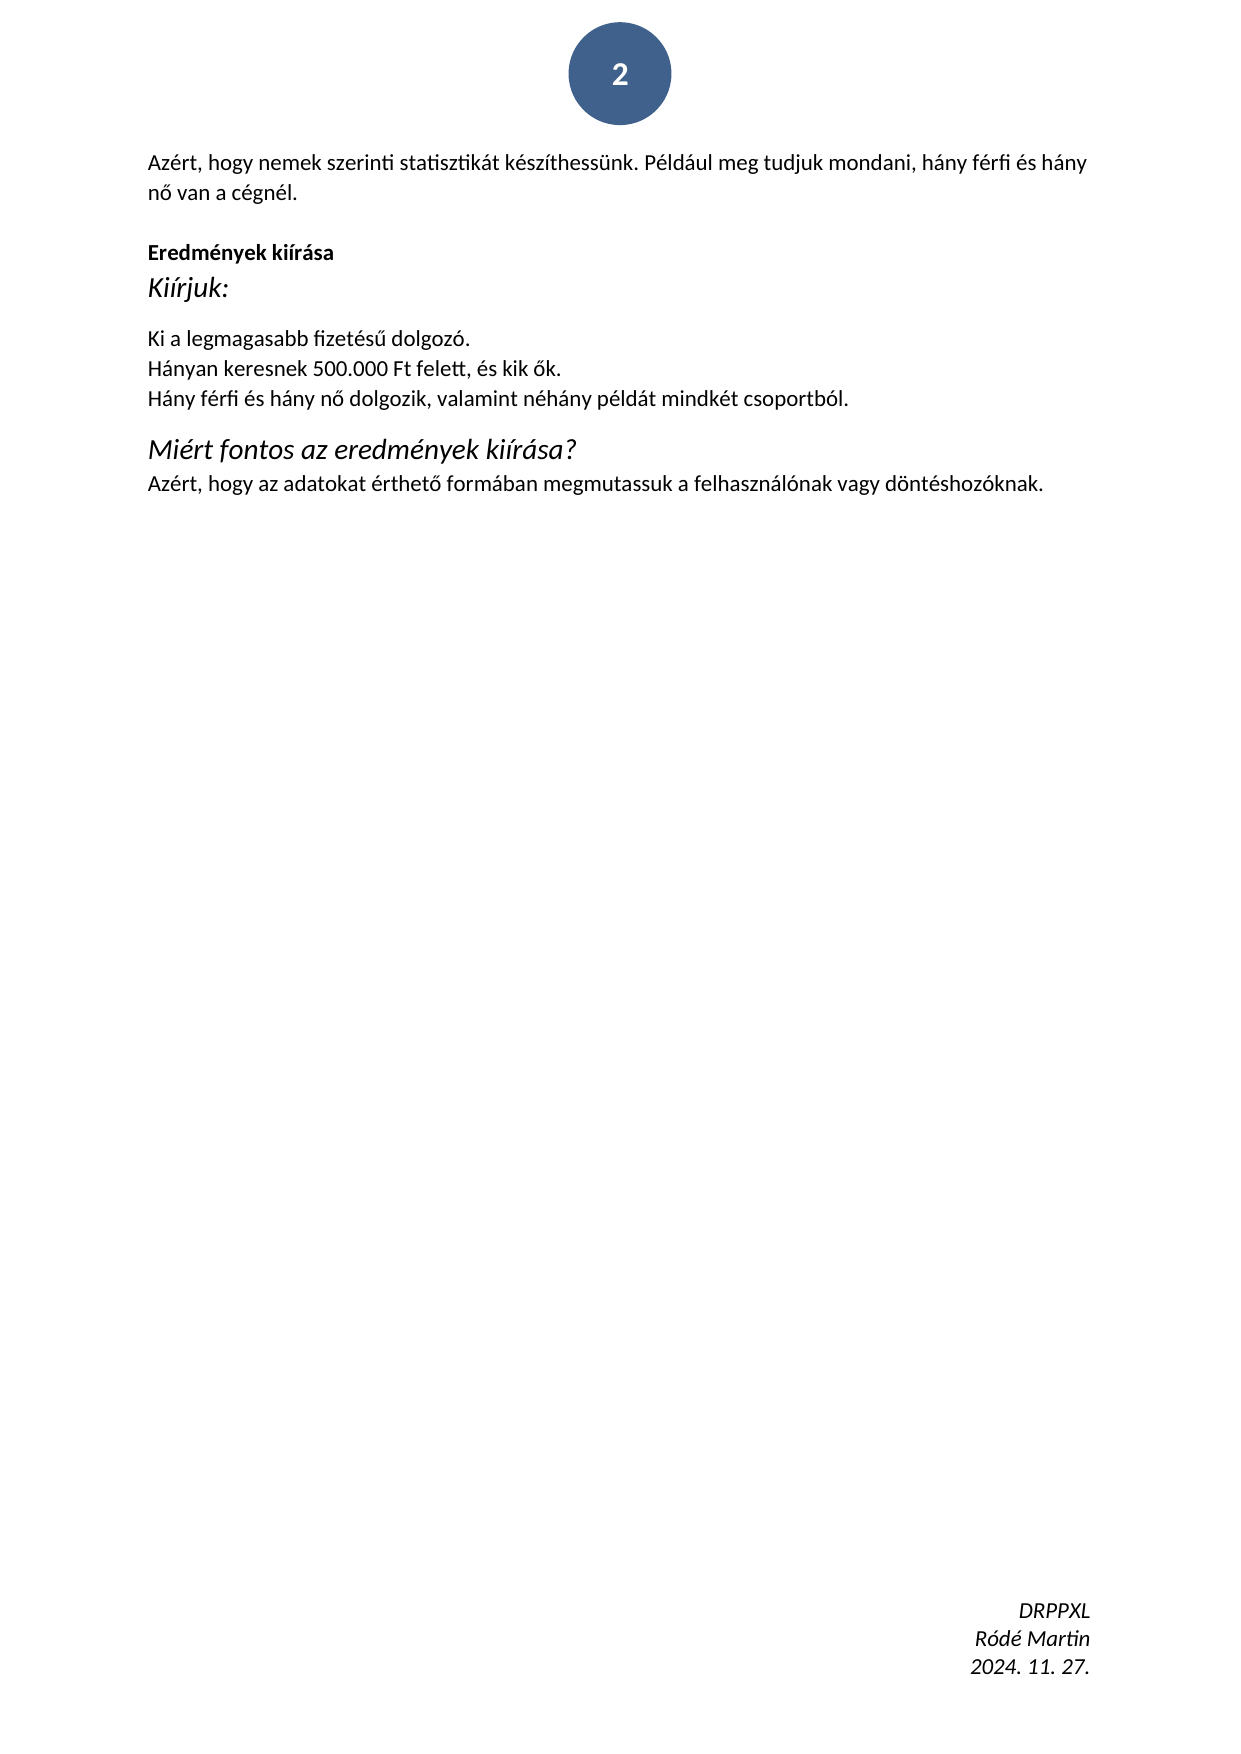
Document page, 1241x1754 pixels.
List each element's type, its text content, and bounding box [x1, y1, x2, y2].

text Miért fontos az eredmények kiírása? Azért, hogy az adatokat érthető formában megmutassuk a felhasználónak vagy döntéshozóknak. [148, 431, 1093, 497]
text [148, 148, 1093, 305]
text Ki a legmagasabb fizetésű dolgozó. Hányan keresnek 500.000 Ft felett, és kik ők. Hány férfi és hány nő dolgozik, valamint néhány példát mindkét csoportból. [148, 324, 1093, 413]
